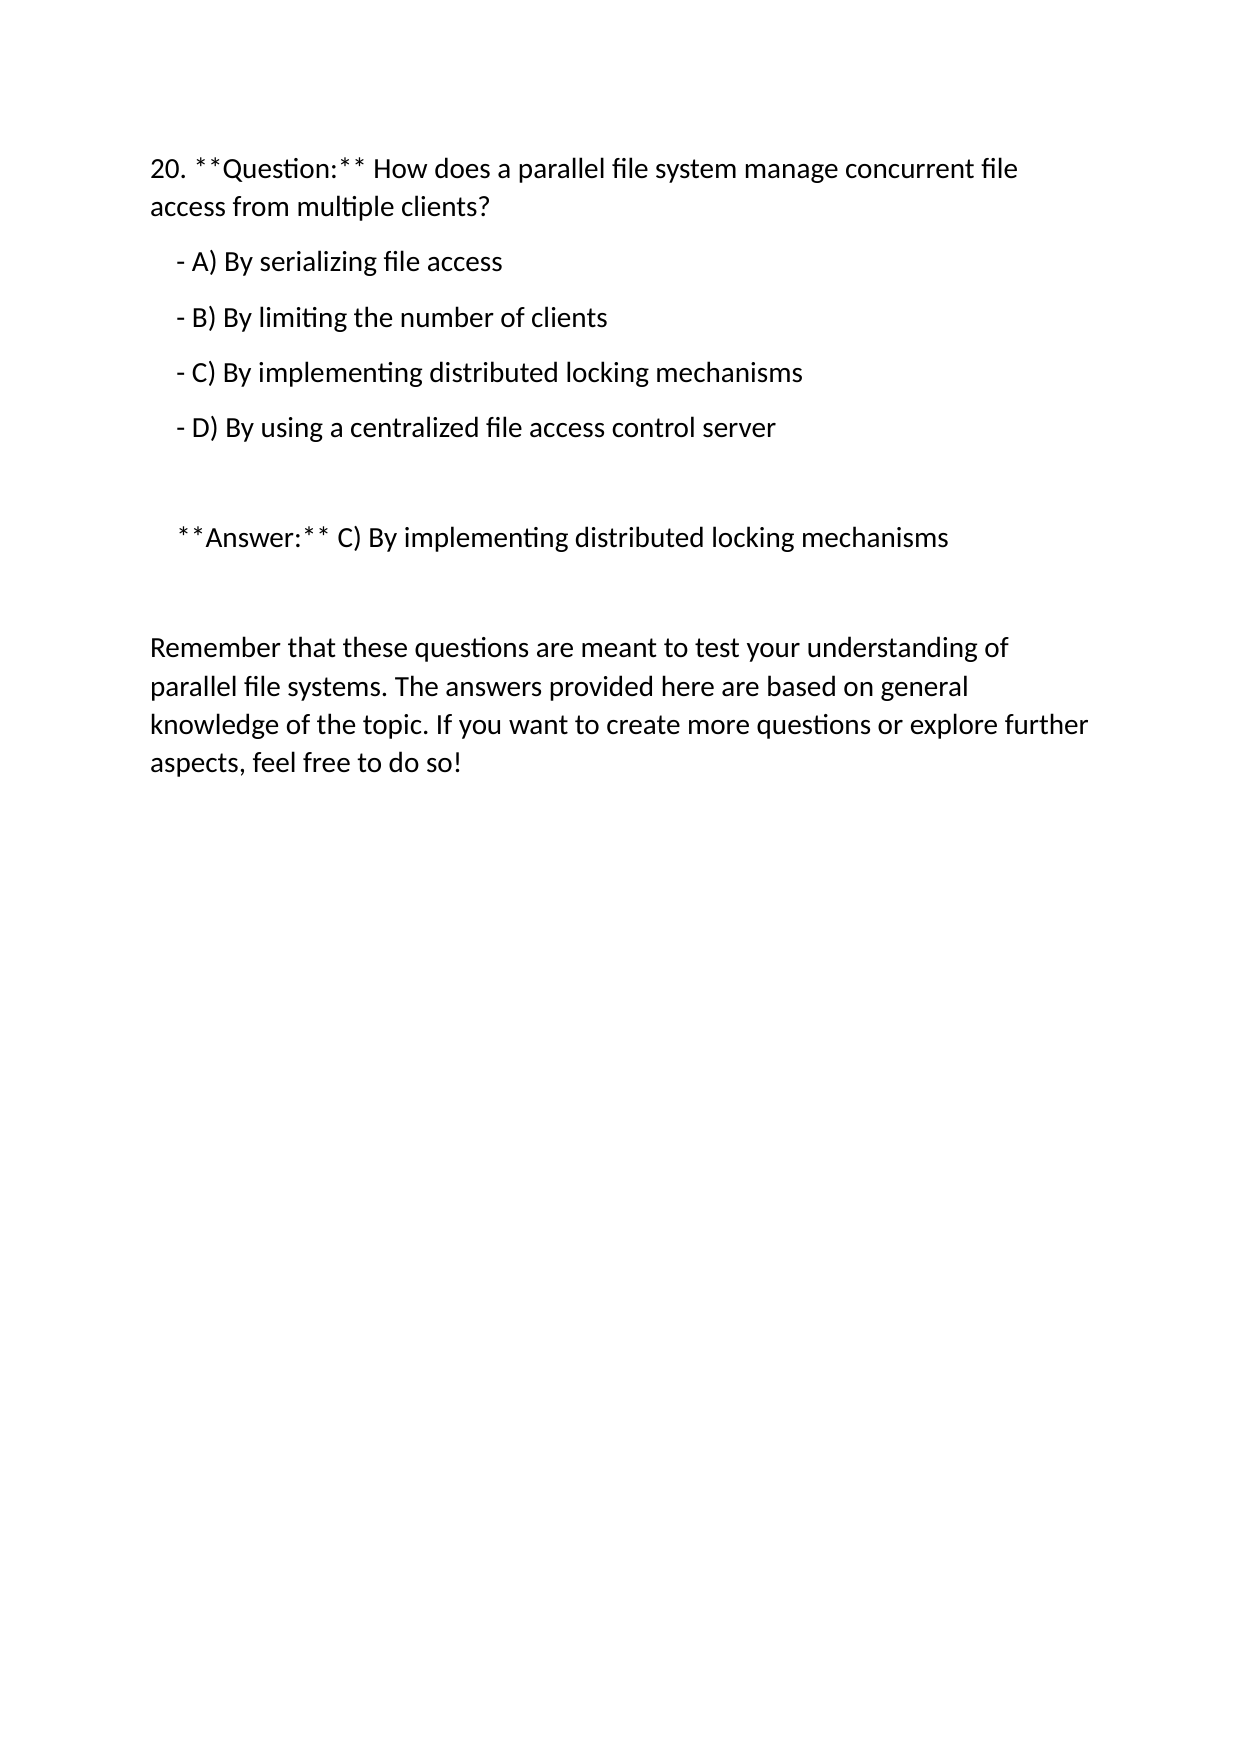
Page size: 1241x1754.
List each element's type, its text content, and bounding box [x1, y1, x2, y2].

text **Answer:** C) By implementing distributed locking mechanisms [150, 519, 1090, 555]
text - B) By limiting the number of clients [150, 299, 1090, 334]
text - D) By using a centralized file access control server [150, 409, 1090, 444]
text 20. **Question:** How does a parallel file system manage concurrent file access from multiple clients? [150, 150, 1090, 224]
text Remember that these questions are meant to test your understanding of parallel file systems. The answers provided here are based on general knowledge of the topic. If you want to create more questions or explore further aspects, feel free to do so! [150, 629, 1090, 780]
text - A) By serializing file access [150, 243, 1090, 279]
text - C) By implementing distributed locking mechanisms [150, 354, 1090, 389]
